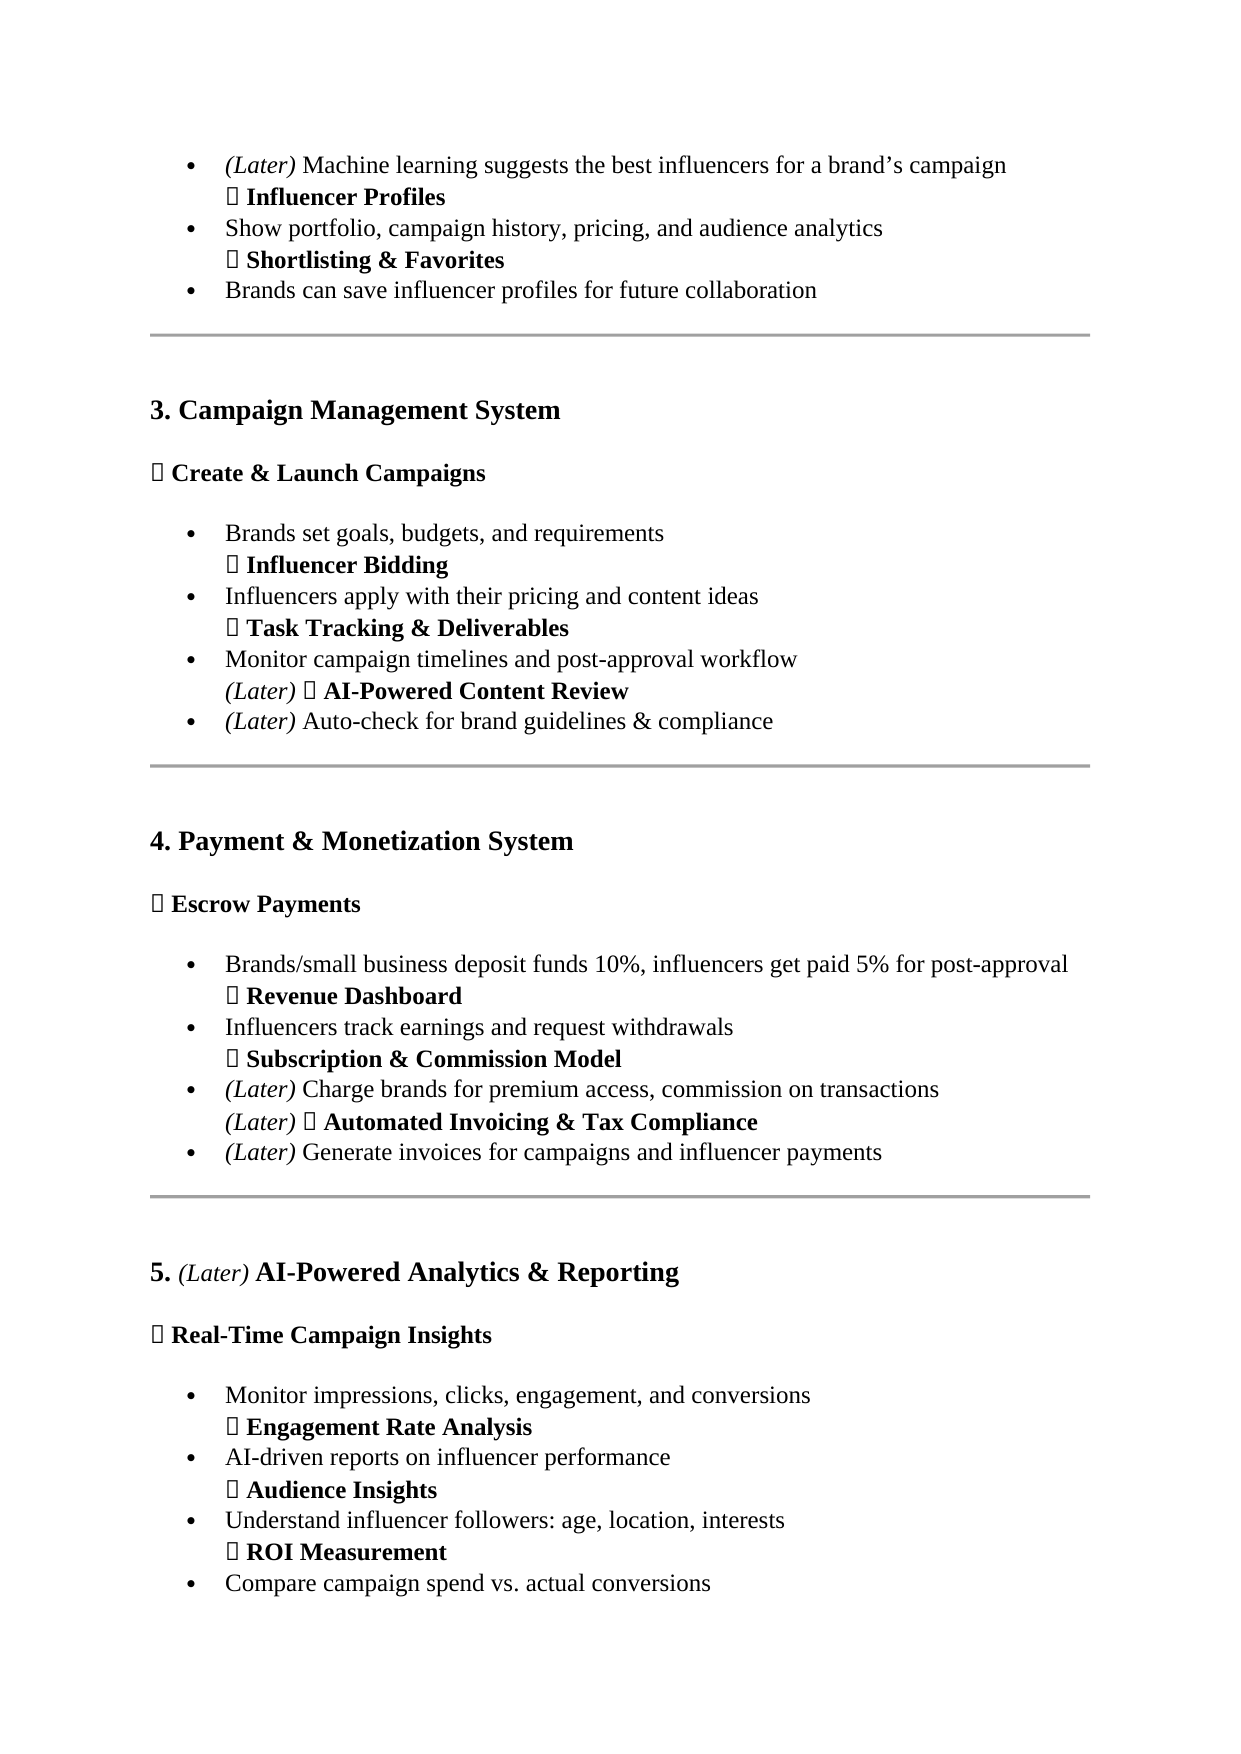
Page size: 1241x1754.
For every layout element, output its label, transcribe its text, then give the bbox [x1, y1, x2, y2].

list Monitor impressions, clicks, engagement, and conversions ✅ Engagement Rate Analysis [187, 1380, 1090, 1442]
text 4. Payment & Monetization System [150, 824, 1090, 856]
list Brands can save influencer profiles for future collaboration [187, 276, 1090, 304]
list Show portfolio, campaign history, pricing, and audience analytics ✅ Shortlisting & Favorites [187, 213, 1090, 276]
text ✅ Escrow Payments [150, 886, 1090, 920]
list (Later) Auto-check for brand guidelines & compliance [187, 706, 1090, 735]
list Monitor campaign timelines and post-approval workflow (Later) ✅ AI-Powered Content Review [187, 644, 1090, 706]
list Compare campaign spend vs. actual conversions [187, 1568, 1090, 1597]
list (Later) Generate invoices for campaigns and influencer payments [187, 1137, 1090, 1166]
list AI-driven reports on influencer performance ✅ Audience Insights [187, 1442, 1090, 1505]
list (Later) Machine learning suggests the best influencers for a brand’s campaign ✅ Influencer Profiles [187, 150, 1090, 213]
text 5. (Later) AI-Powered Analytics & Reporting [150, 1255, 1090, 1287]
list Influencers apply with their pricing and content ideas ✅ Task Tracking & Deliverables [187, 581, 1090, 644]
list (Later) Charge brands for premium access, commission on transactions (Later) ✅ Automated Invoicing & Tax Compliance [187, 1074, 1090, 1137]
text 3. Campaign Management System [150, 393, 1090, 426]
list Understand influencer followers: age, location, interests ✅ ROI Measurement [187, 1505, 1090, 1568]
list Brands set goals, budgets, and requirements ✅ Influencer Bidding [187, 518, 1090, 581]
text ✅ Real-Time Campaign Insights [150, 1316, 1090, 1351]
text ✅ Create & Launch Campaigns [150, 455, 1090, 489]
list Brands/small business deposit funds 10%, influencers get paid 5% for post-approval ✅ Revenue Dashboard [187, 949, 1090, 1012]
list Influencers track earnings and request withdrawals ✅ Subscription & Commission Model [187, 1012, 1090, 1074]
